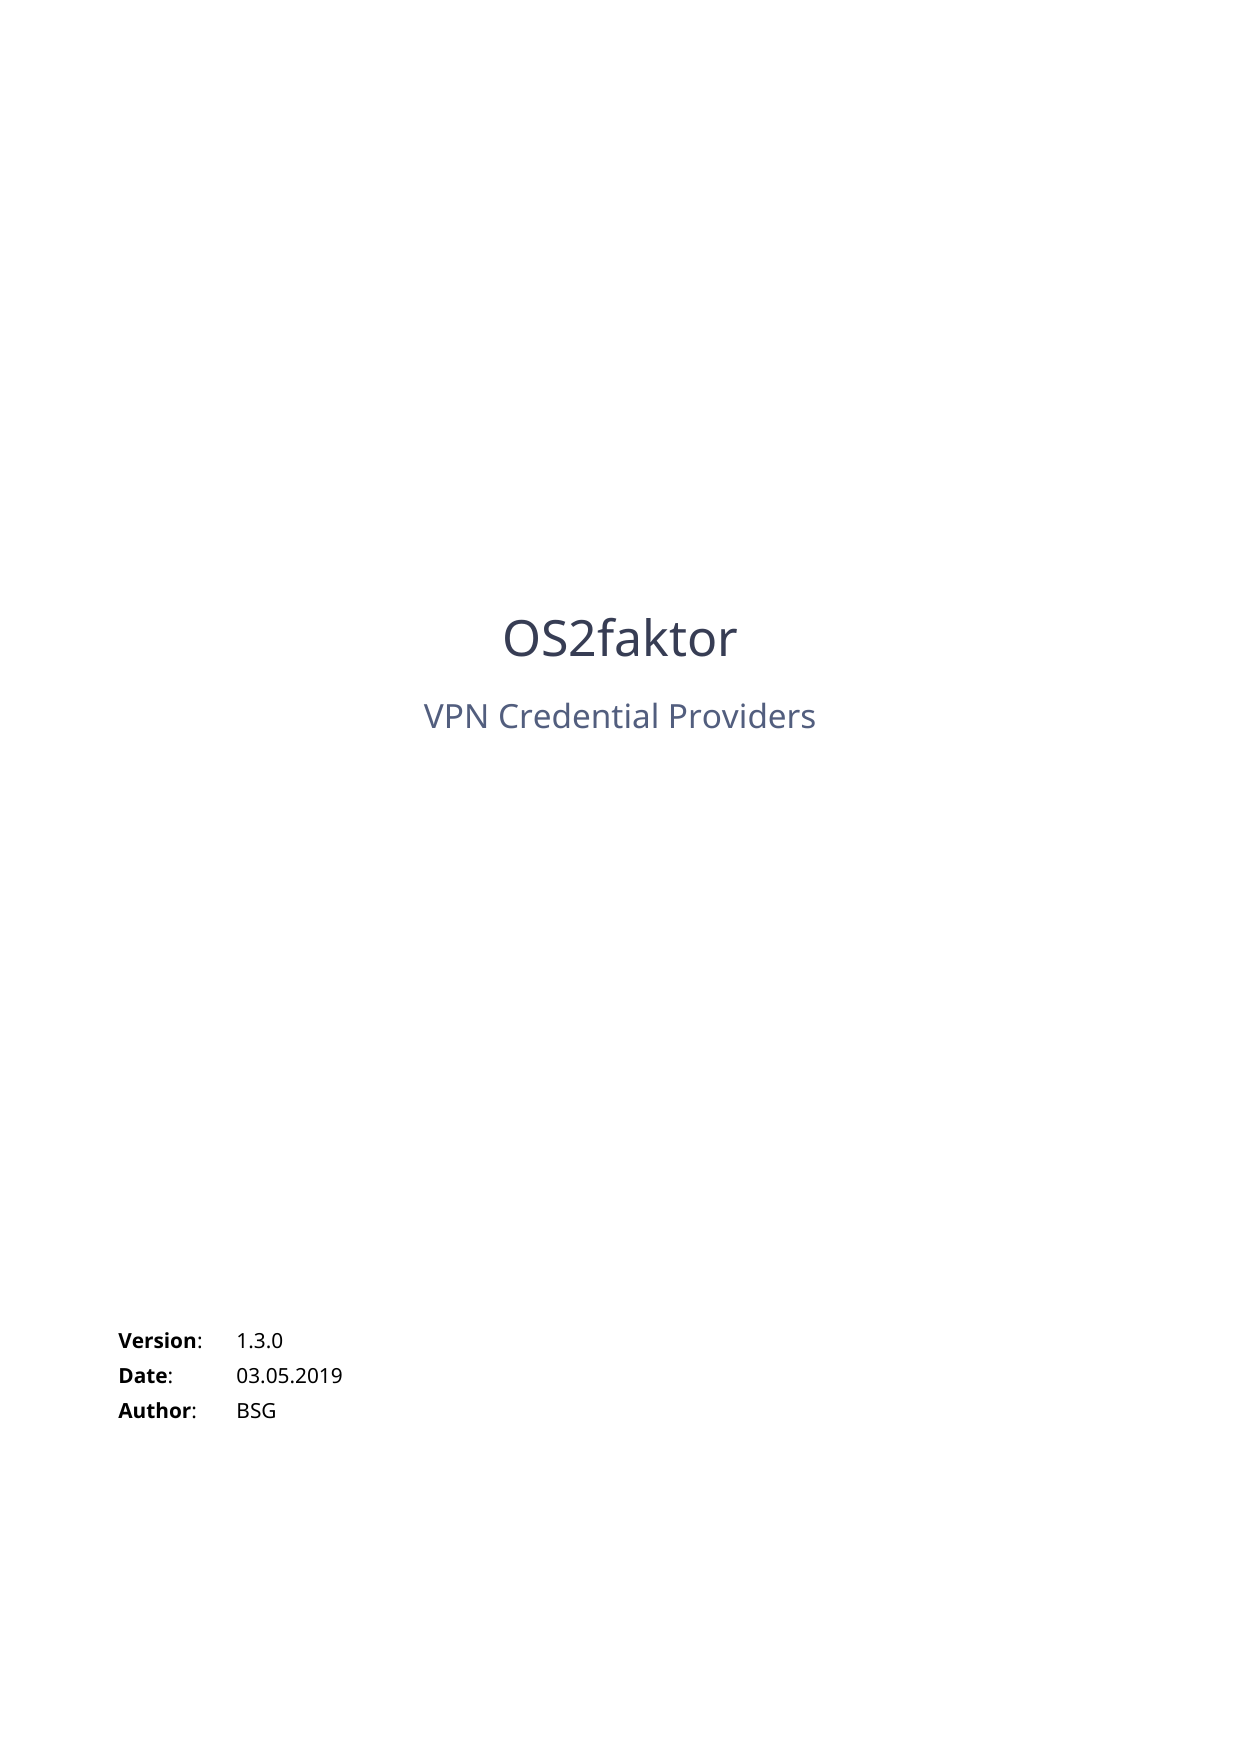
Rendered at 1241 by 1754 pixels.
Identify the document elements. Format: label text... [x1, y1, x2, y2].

text OS2faktor [118, 603, 1122, 671]
text VPN Credential Providers [118, 693, 1122, 738]
text Author: BSG [118, 1396, 1122, 1424]
text Version: 1.3.0 [118, 1326, 1122, 1354]
text Date: 03.05.2019 [118, 1361, 1122, 1389]
